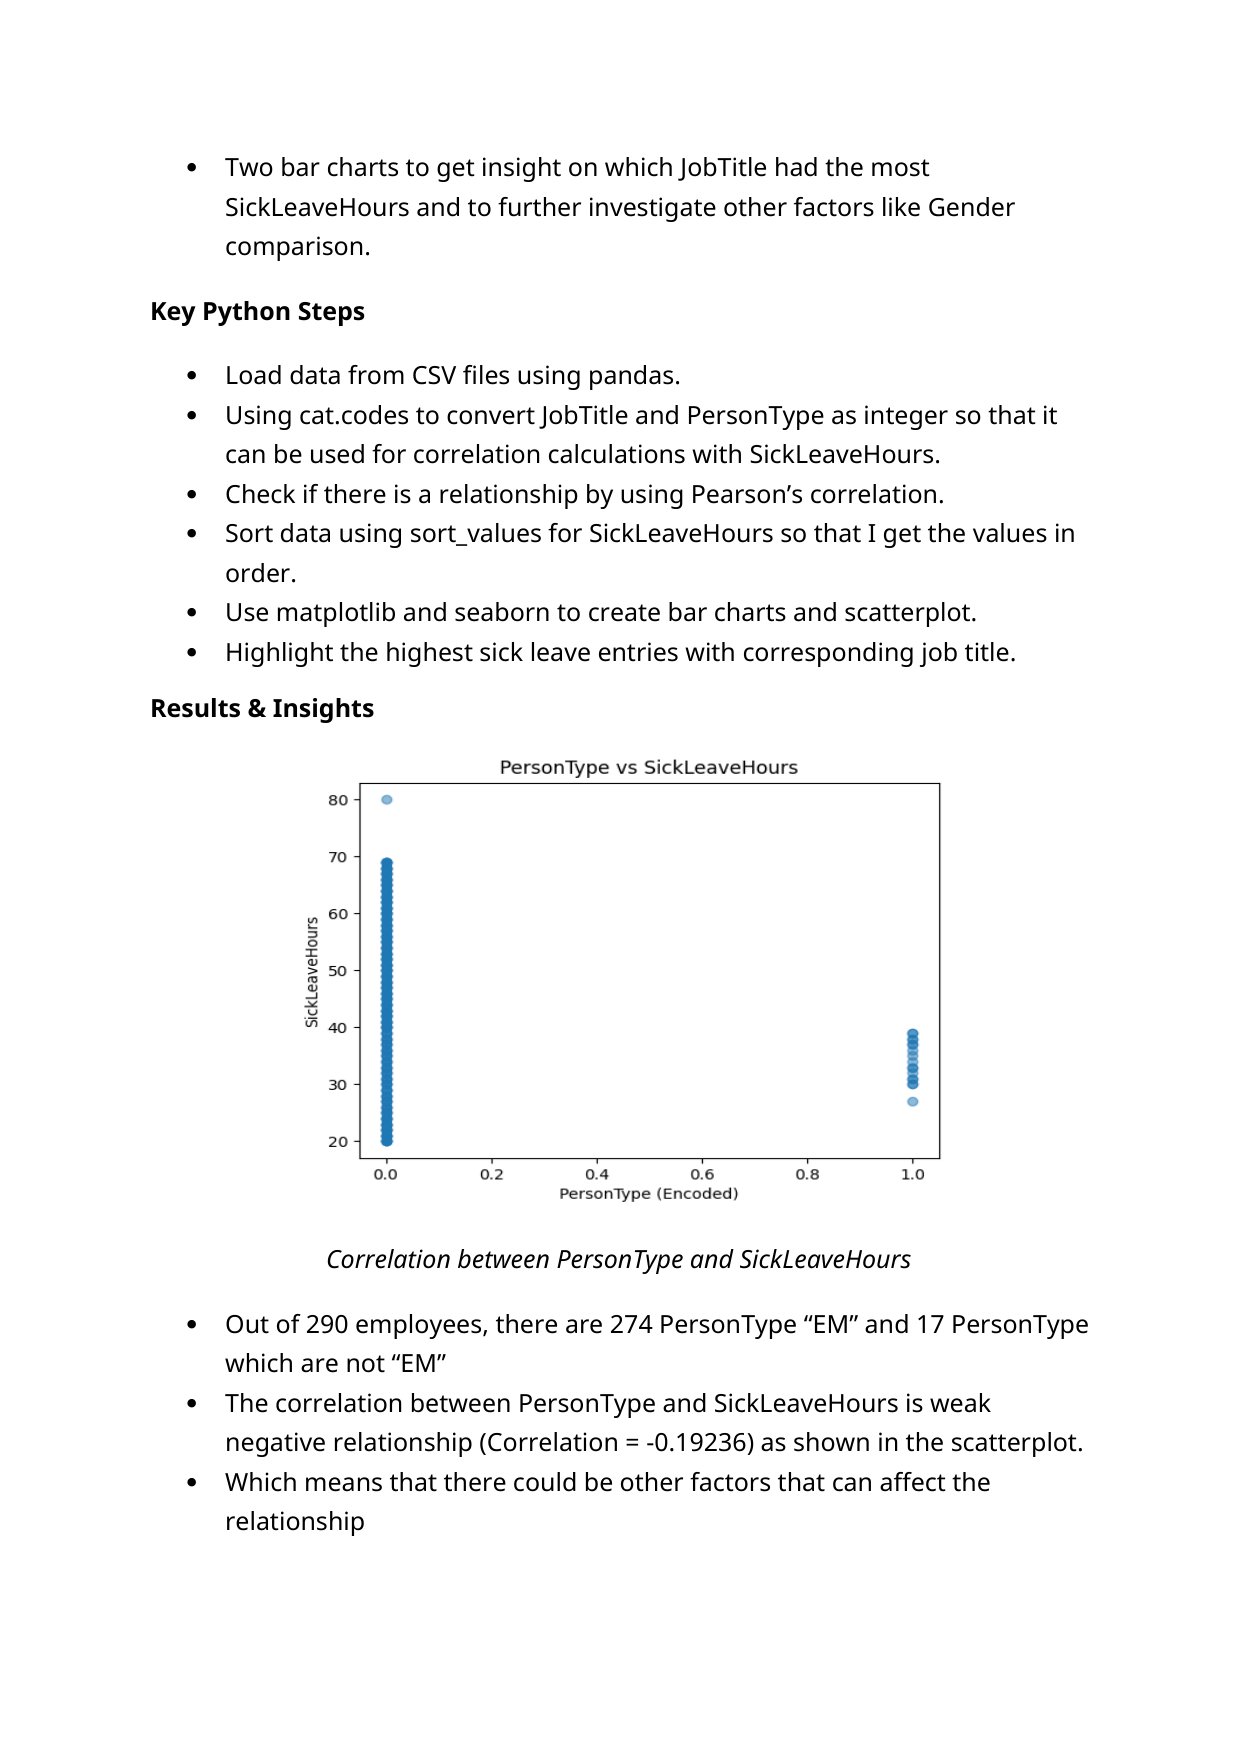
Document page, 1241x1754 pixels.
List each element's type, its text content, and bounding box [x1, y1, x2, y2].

list Use matplotlib and seaborn to create bar charts and scatterplot. [187, 595, 1090, 629]
list Two bar charts to get insight on which JobTitle had the most SickLeaveHours and to further investigate other factors like Gender comparison. [187, 150, 1090, 263]
list Which means that there could be other factors that can affect the relationship [187, 1464, 1090, 1538]
list Highlight the highest sick leave entries with corresponding job title. [187, 634, 1090, 668]
list Check if there is a relationship by using Pearson’s correlation. [187, 476, 1090, 510]
text Correlation between PersonType and SickLeaveHours [150, 1242, 1090, 1276]
text Results & Insights [150, 690, 1090, 724]
list Out of 290 employees, there are 274 PersonType “EM” and 17 PersonType which are not “EM” [187, 1306, 1090, 1380]
list Sort data using sort_values for SickLeaveHours so that I get the values in order. [187, 516, 1090, 589]
text Key Python Steps [150, 293, 1090, 327]
list Load data from CSV files using pandas. [187, 358, 1090, 392]
list The correlation between PersonType and SickLeaveHours is weak negative relationship (Correlation = -0.19236) as shown in the scatterplot. [187, 1385, 1090, 1459]
list Using cat.codes to convert JobTitle and PersonType as integer so that it can be used for correlation calculations with SickLeaveHours. [187, 397, 1090, 471]
